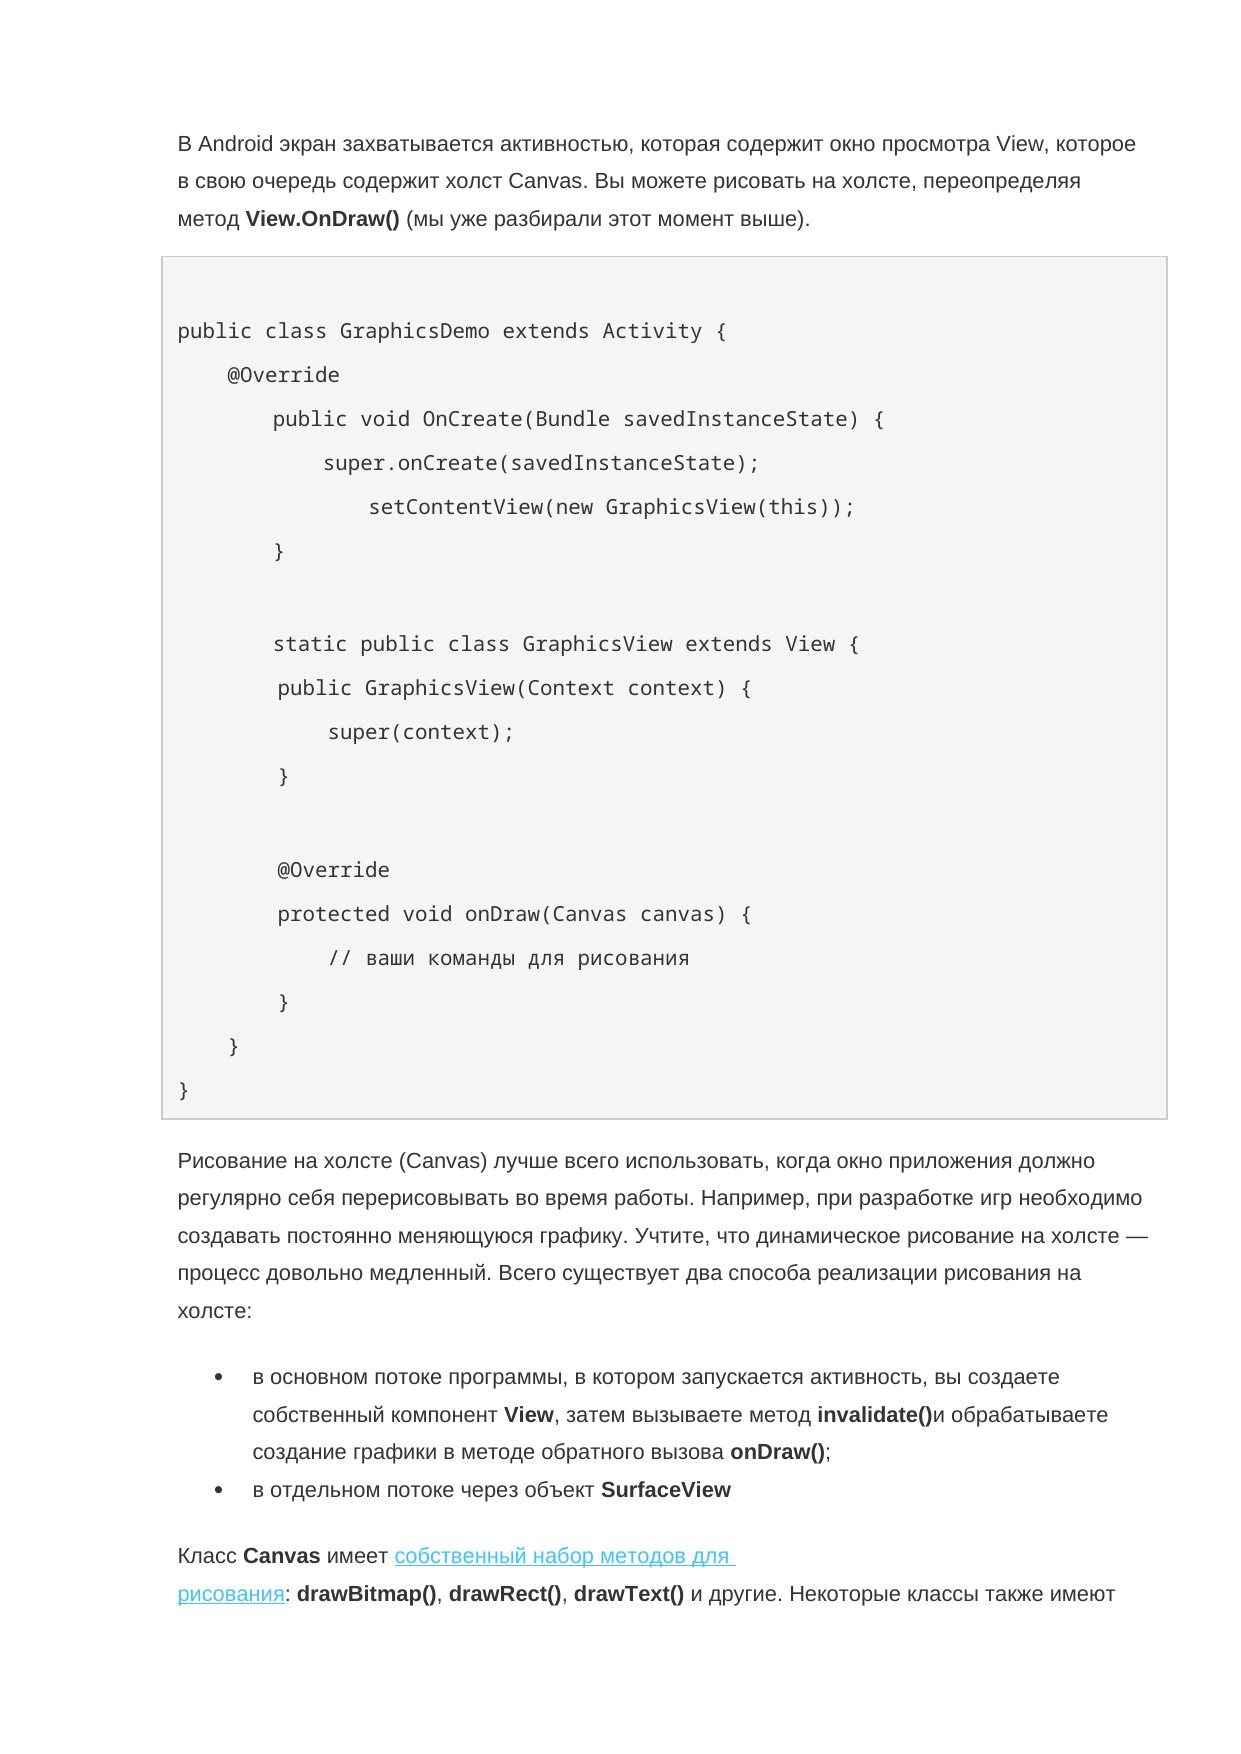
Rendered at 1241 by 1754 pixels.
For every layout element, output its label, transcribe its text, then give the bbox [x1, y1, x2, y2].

text } [163, 745, 1166, 789]
text } [163, 1059, 1166, 1118]
text @Override [163, 839, 1166, 883]
text @Override [163, 344, 1166, 388]
text } [163, 971, 1166, 1015]
text Рисование на холсте (Canvas) лучше всего использовать, когда окно приложения должно регулярно себя перерисовывать во время работы. Например, при разработке игр необходимо создавать постоянно меняющуюся графику. Учтите, что динамическое рисование на холсте — процесс довольно медленный. Всего существует два способа реализации рисования на холсте: [177, 1135, 1152, 1323]
text public GraphicsView(Context context) { [163, 657, 1166, 701]
list в основном потоке программы, в котором запускается активность, вы создаете собственный компонент View, затем вызываете метод invalidate()и обрабатываете создание графики в методе обратного вызова onDraw(); [215, 1352, 1152, 1464]
text // ваши команды для рисования [163, 927, 1166, 971]
text } [163, 1015, 1166, 1059]
list в отдельном потоке через объект SurfaceView [215, 1464, 1152, 1502]
text public void OnCreate(Bundle savedInstanceState) { [163, 388, 1166, 432]
text super.onCreate(savedInstanceState); [163, 432, 1166, 476]
text setContentView(new GraphicsView(this)); [163, 476, 1166, 520]
text super(context); [163, 701, 1166, 745]
text В Android экран захватывается активностью, которая содержит окно просмотра View, которое в свою очередь содержит холст Canvas. Вы можете рисовать на холсте, переопределяя метод View.OnDraw() (мы уже разбирали этот момент выше). [177, 118, 1152, 231]
text } [163, 520, 1166, 564]
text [177, 1531, 1152, 1606]
text protected void onDraw(Canvas canvas) { [163, 883, 1166, 927]
text public class GraphicsDemo extends Activity { [163, 300, 1166, 344]
text static public class GraphicsView extends View { [163, 613, 1166, 657]
